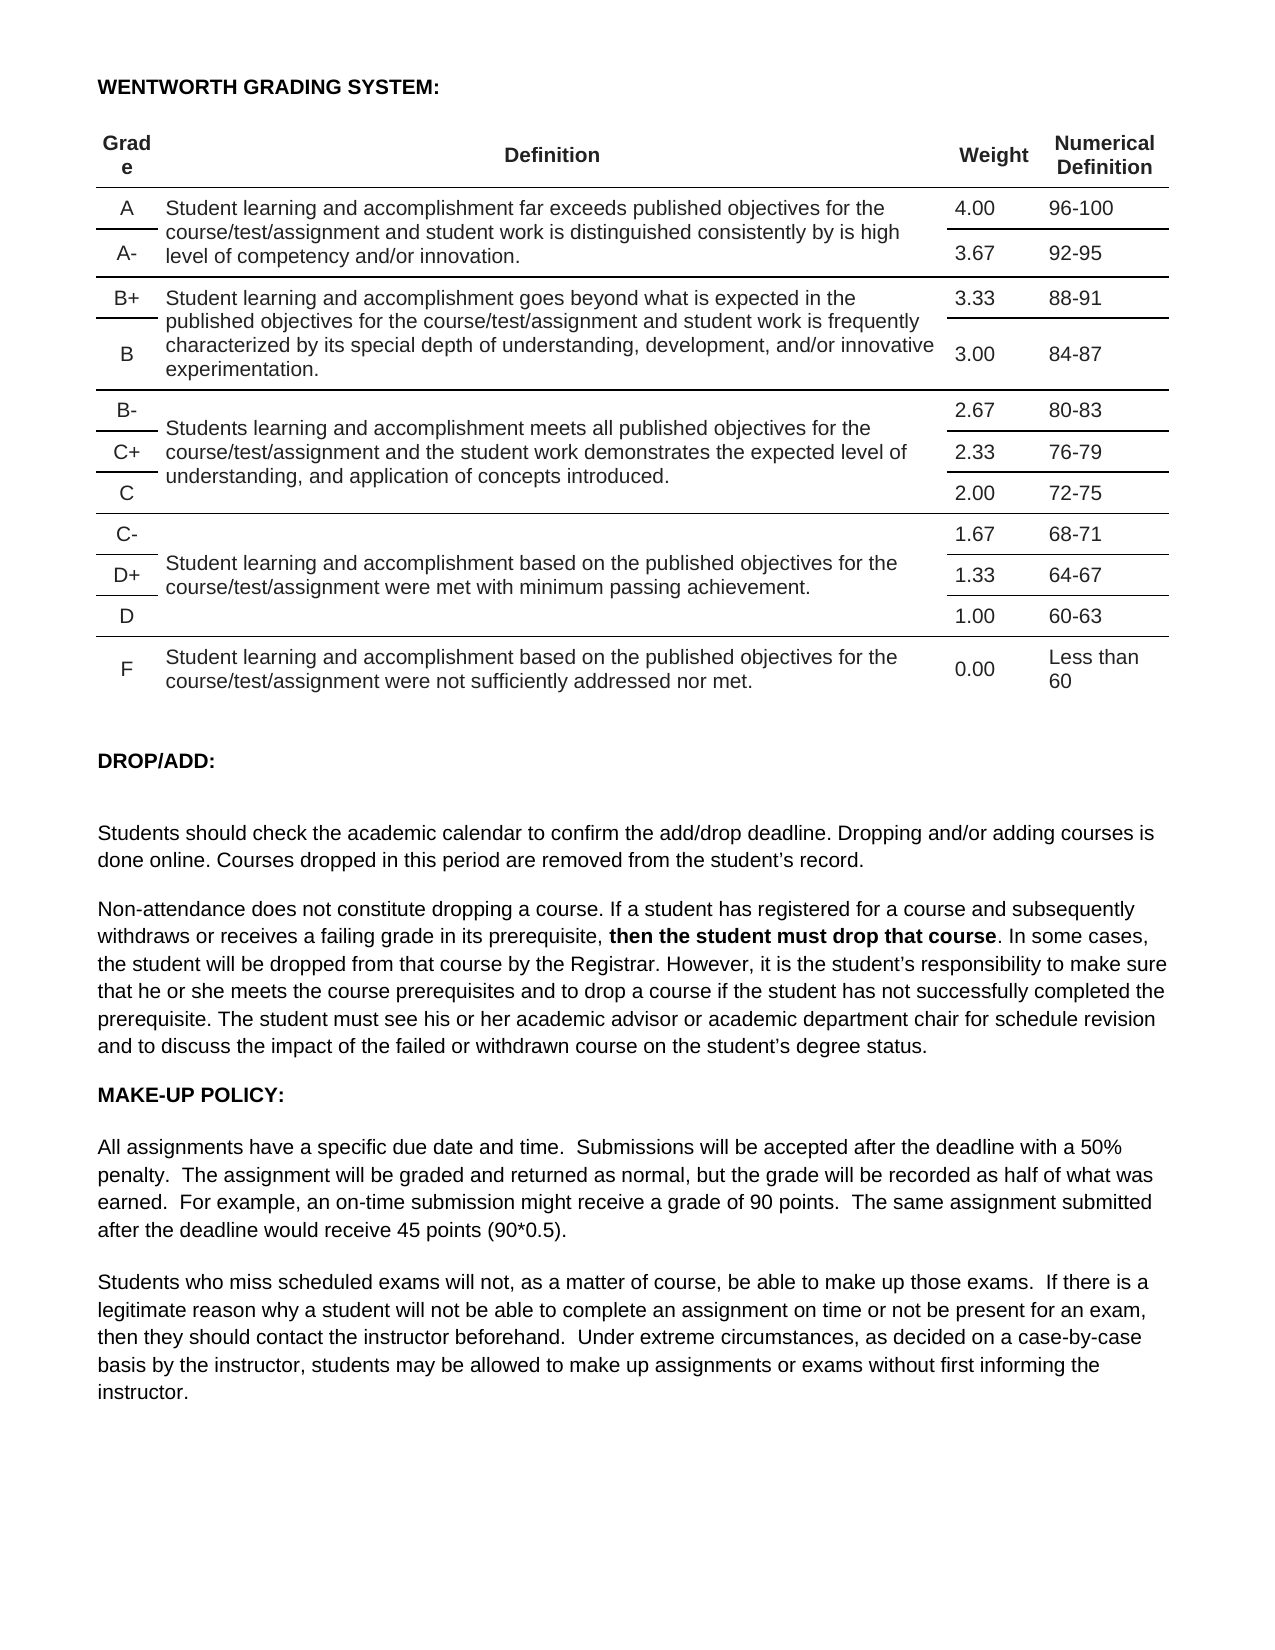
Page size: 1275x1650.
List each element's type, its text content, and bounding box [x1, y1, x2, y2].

table_cell Student learning and accomplishment goes beyond what is expected in the published objectives for the course/test/assignment and student work is frequently characterized by its special depth of understanding, development, and/or innovative experimentation. [158, 278, 947, 389]
table_cell 76-79 [1041, 432, 1168, 471]
table_header Weight [947, 123, 1041, 187]
table_cell 0.00 [947, 637, 1041, 701]
table_cell 3.67 [947, 230, 1041, 276]
text All assignments have a specific due date and time. Submissions will be accepted after the deadline with a 50% penalty. The assignment will be graded and returned as normal, but the grade will be recorded as half of what was earned. For example, an on-time submission might receive a grade of 90 points. The same assignment submitted after the deadline would receive 45 points (90*0.5). [97, 1135, 1170, 1241]
table_cell C+ [96, 432, 157, 471]
table_cell 4.00 [947, 188, 1041, 228]
table_cell D+ [96, 555, 157, 595]
table_header Grade [96, 123, 157, 187]
text Students who miss scheduled exams will not, as a matter of course, be able to make up those exams. If there is a legitimate reason why a student will not be able to complete an assignment on time or not be present for an exam, then they should contact the instructor beforehand. Under extreme circumstances, as decided on a case-by-case basis by the instructor, students may be allowed to make up assignments or exams without first informing the instructor. [97, 1270, 1170, 1404]
table_cell 96-100 [1041, 188, 1168, 228]
table_cell 84-87 [1041, 319, 1168, 389]
table_cell 80-83 [1041, 391, 1168, 430]
text DROP/ADD: [97, 749, 1170, 773]
table_cell B- [96, 391, 157, 430]
table_cell 3.00 [947, 319, 1041, 389]
table_header Definition [158, 123, 947, 187]
table_cell B [96, 319, 157, 389]
table_cell 1.67 [947, 514, 1041, 553]
table_cell Student learning and accomplishment far exceeds published objectives for the course/test/assignment and student work is distinguished consistently by is high level of competency and/or innovation. [158, 188, 947, 276]
table_cell 3.33 [947, 278, 1041, 317]
table_cell 60-63 [1041, 596, 1168, 636]
table_cell Students learning and accomplishment meets all published objectives for the course/test/assignment and the student work demonstrates the expected level of understanding, and application of concepts introduced. [158, 391, 947, 512]
text MAKE-UP POLICY: [97, 1082, 1170, 1106]
table_cell D [96, 596, 157, 636]
table_cell A [96, 188, 157, 228]
table_cell 2.67 [947, 391, 1041, 430]
table_cell F [96, 637, 157, 701]
text Non-attendance does not constitute dropping a course. If a student has registered for a course and subsequently withdraws or receives a failing grade in its prerequisite, then the student must drop that course. In some cases, the student will be dropped from that course by the Registrar. However, it is the student’s responsibility to make sure that he or she meets the course prerequisites and to drop a course if the student has not successfully completed the prerequisite. The student must see his or her academic advisor or academic department chair for schedule revision and to discuss the impact of the failed or withdrawn course on the student’s degree status. [97, 897, 1170, 1058]
table_cell C- [96, 514, 157, 553]
table_cell C [96, 473, 157, 512]
table_cell Student learning and accomplishment based on the published objectives for the course/test/assignment were met with minimum passing achievement. [158, 514, 947, 636]
table_cell Less than 60 [1041, 637, 1168, 701]
table_cell 88-91 [1041, 278, 1168, 317]
table_cell Student learning and accomplishment based on the published objectives for the course/test/assignment were not sufficiently addressed nor met. [158, 637, 947, 701]
table_cell 92-95 [1041, 230, 1168, 276]
text WENTWORTH GRADING SYSTEM: [97, 75, 1170, 99]
table_cell 1.00 [947, 596, 1041, 636]
table_header Numerical Definition [1041, 123, 1168, 187]
table_cell 2.00 [947, 473, 1041, 512]
table_cell 72-75 [1041, 473, 1168, 512]
table_cell 1.33 [947, 555, 1041, 595]
table_cell B+ [96, 278, 157, 317]
table_cell 2.33 [947, 432, 1041, 471]
text Students should check the academic calendar to confirm the add/drop deadline. Dropping and/or adding courses is done online. Courses dropped in this period are removed from the student’s record. [97, 821, 1170, 872]
table_cell 64-67 [1041, 555, 1168, 595]
table_cell A- [96, 230, 157, 276]
table_cell 68-71 [1041, 514, 1168, 553]
